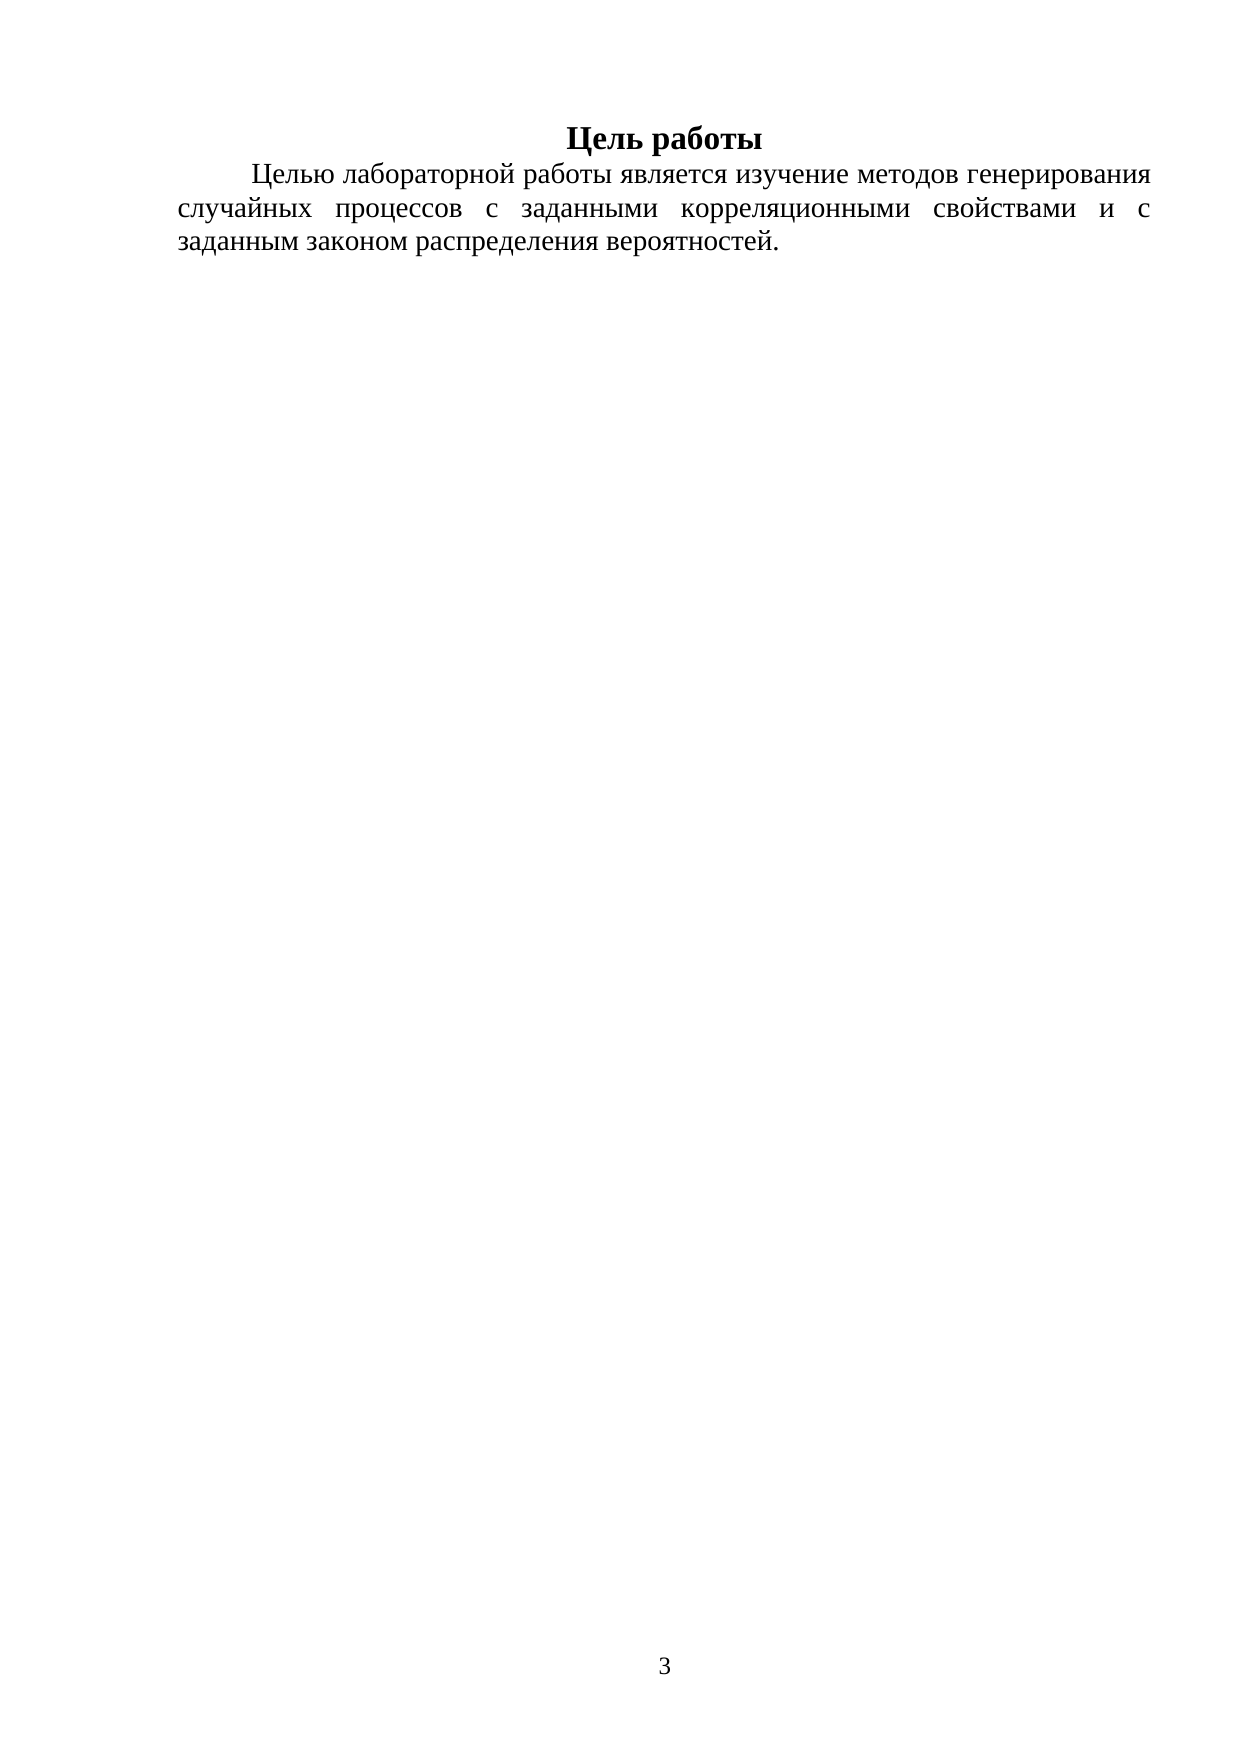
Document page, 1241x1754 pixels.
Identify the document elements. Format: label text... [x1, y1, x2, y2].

text Цель работы [177, 118, 1152, 156]
text Целью лабораторной работы является изучение методов генерирования случайных процессов с заданными корреляционными свойствами и с заданным законом распределения вероятностей. [177, 156, 1152, 257]
